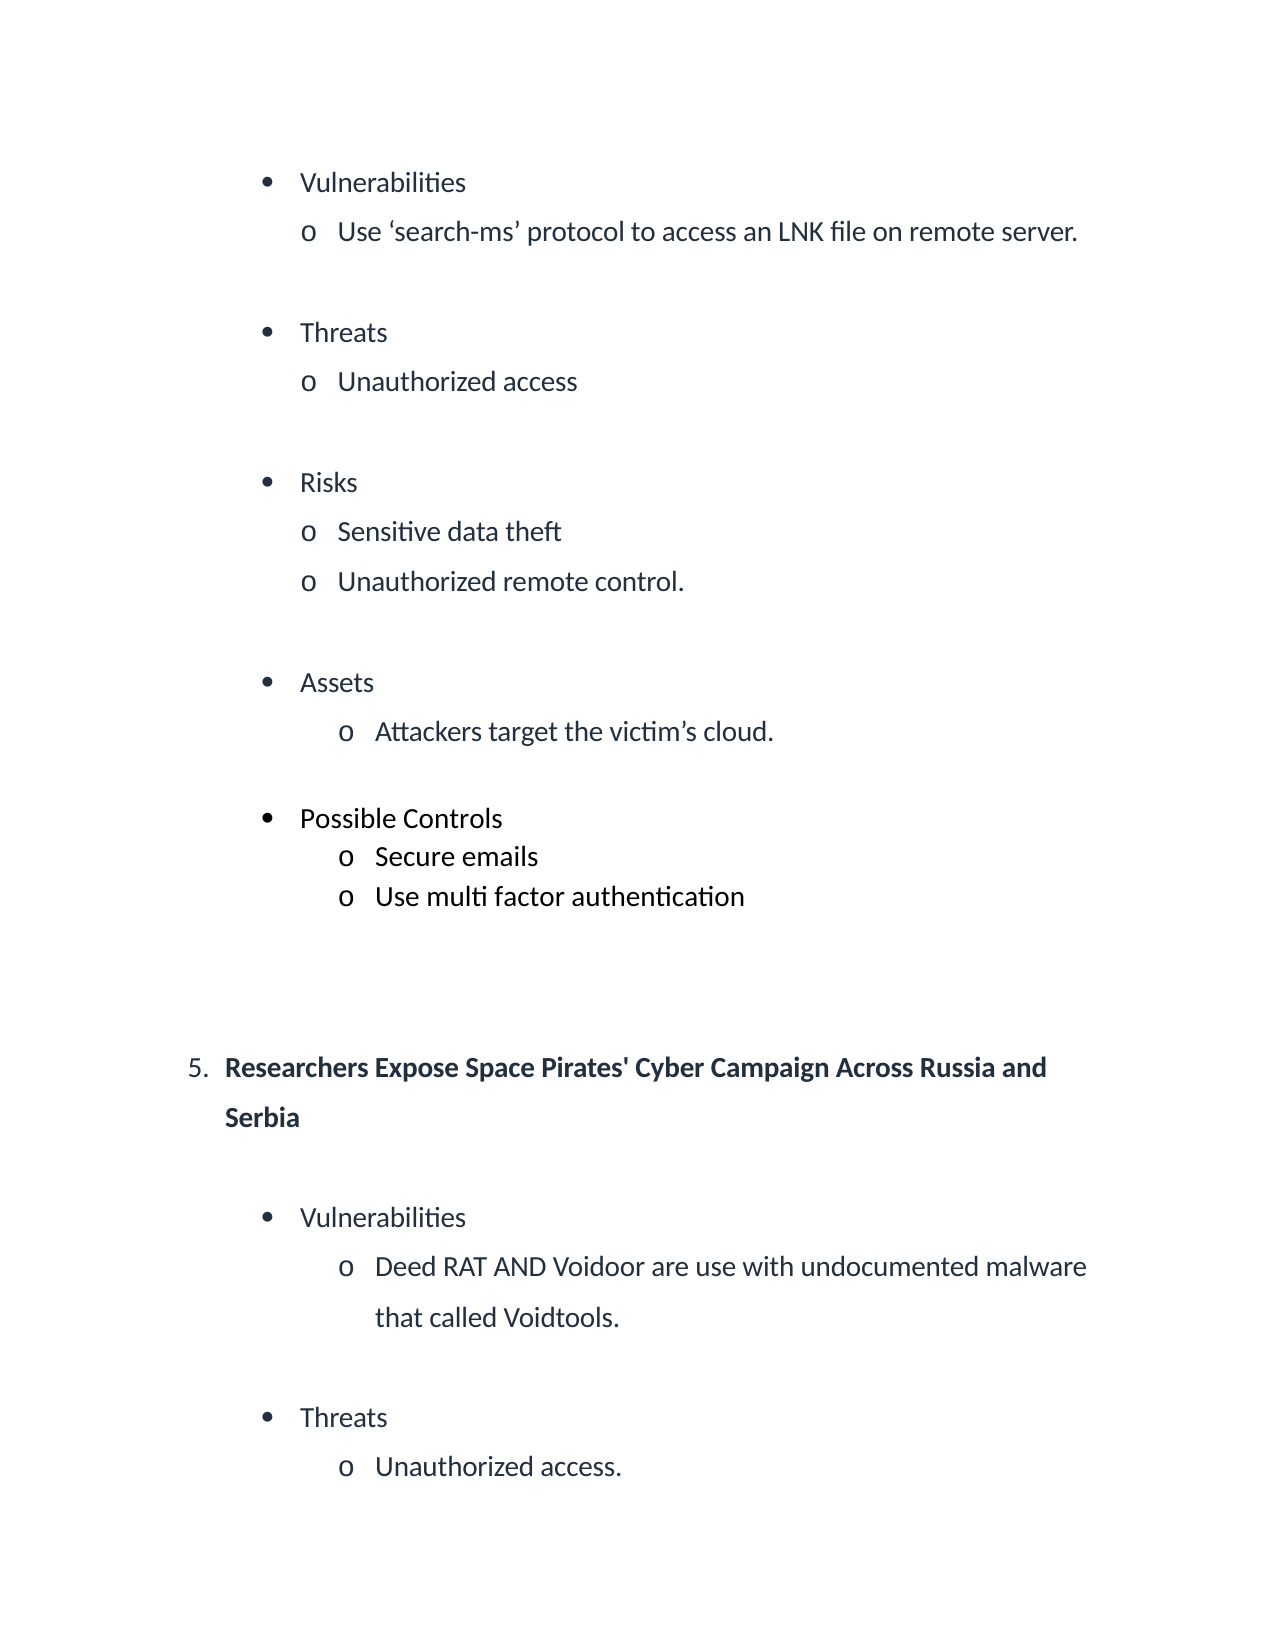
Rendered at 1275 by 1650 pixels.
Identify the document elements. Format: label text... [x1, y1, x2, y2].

subtitle Unauthorized remote control. [300, 550, 1125, 600]
subtitle Vulnerabilities [262, 150, 1125, 200]
subtitle Vulnerabilities [262, 1185, 1125, 1235]
list Possible Controls [262, 800, 1125, 836]
subtitle Researchers Expose Space Pirates' Cyber Campaign Across Russia and Serbia [187, 1035, 1125, 1135]
subtitle Sensitive data theft [300, 500, 1125, 550]
subtitle Assets [262, 650, 1125, 700]
subtitle Risks [262, 450, 1125, 500]
subtitle Threats [262, 1385, 1125, 1435]
subtitle Unauthorized access [300, 350, 1125, 400]
subtitle Deed RAT AND Voidoor are use with undocumented malware that called Voidtools. [337, 1235, 1125, 1335]
subtitle Threats [262, 300, 1125, 350]
list Use multi factor authentication [337, 878, 1125, 916]
list Secure emails [337, 838, 1125, 876]
subtitle Unauthorized access. [337, 1435, 1125, 1485]
subtitle Use ‘search-ms’ protocol to access an LNK file on remote server. [300, 200, 1125, 250]
subtitle Attackers target the victim’s cloud. [337, 700, 1125, 750]
